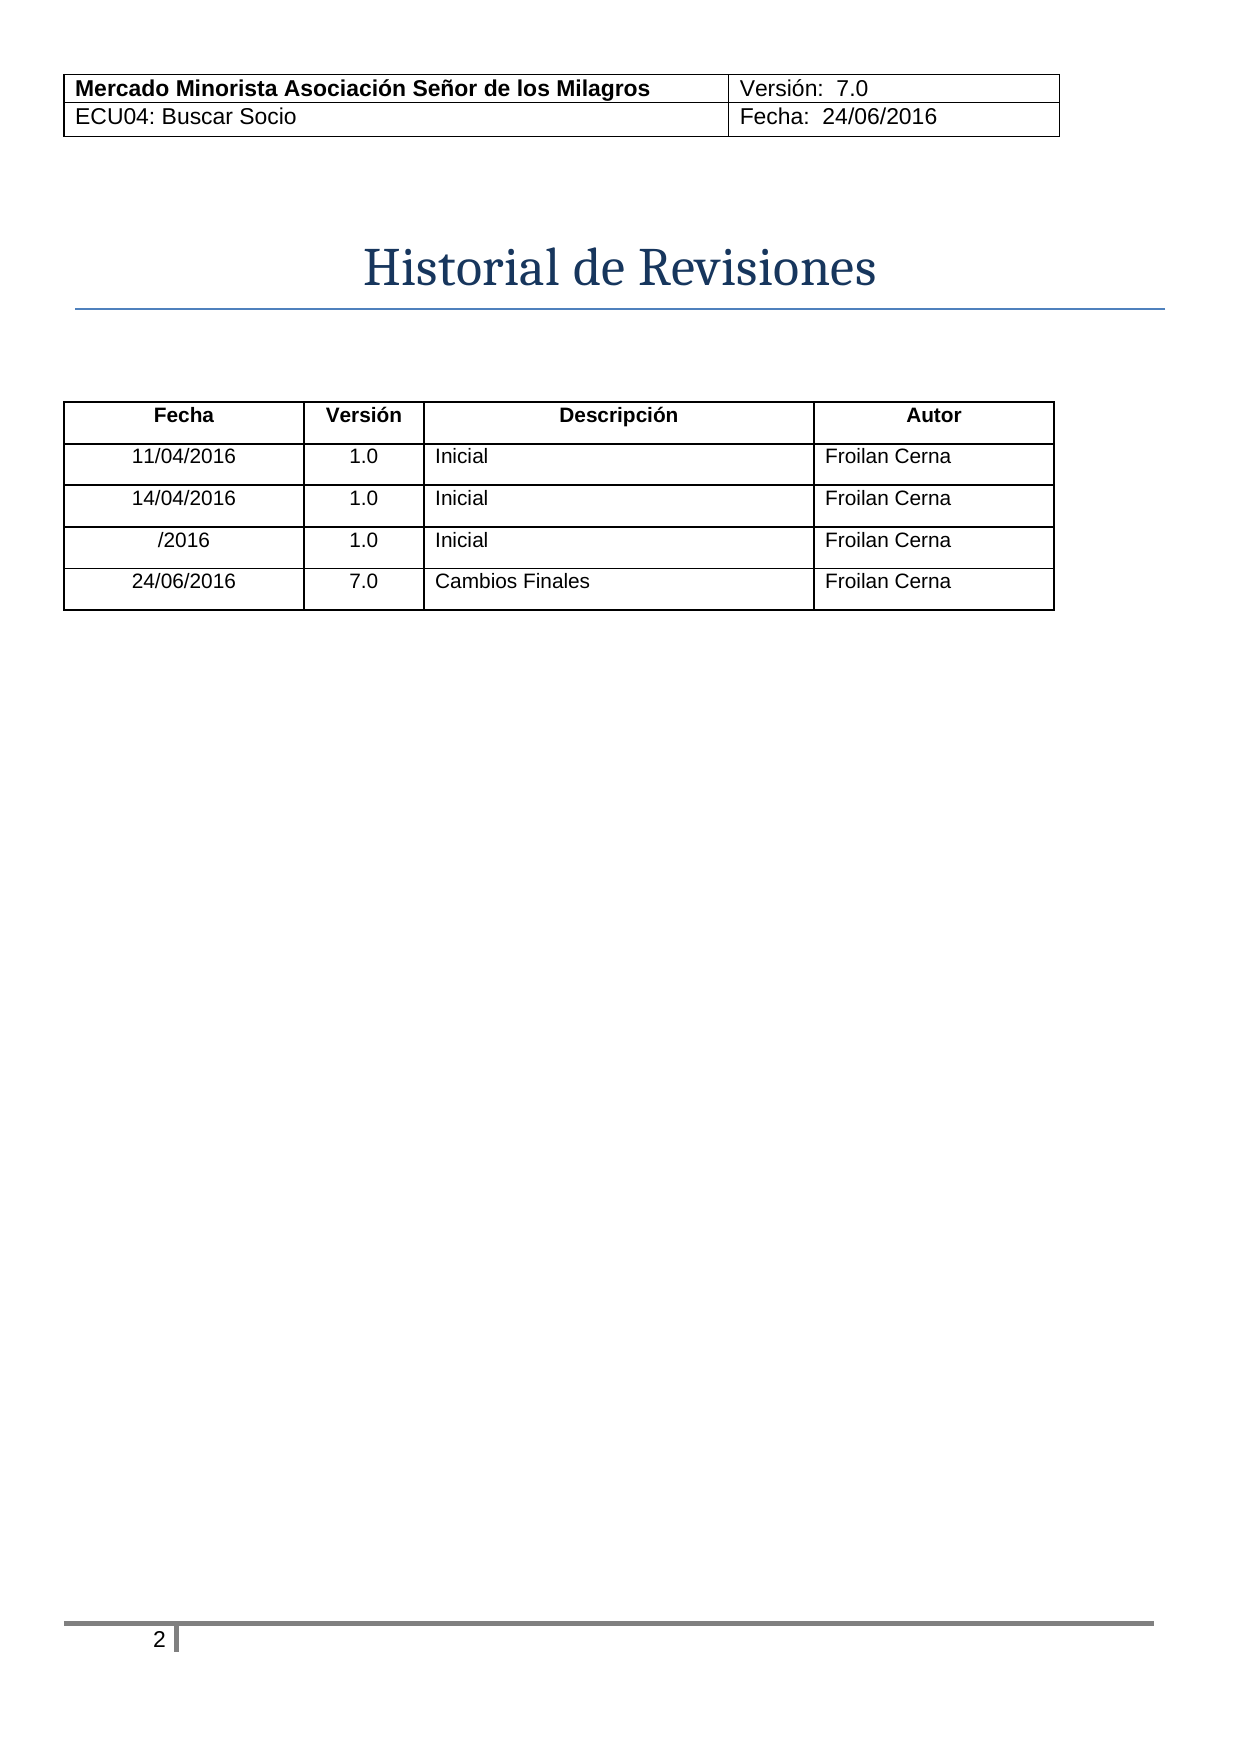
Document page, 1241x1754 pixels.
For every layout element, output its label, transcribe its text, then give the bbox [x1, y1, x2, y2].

title Historial de Revisiones [75, 237, 1165, 308]
table_cell 11/04/2016 [65, 445, 303, 484]
table_cell Froilan Cerna [815, 528, 1053, 567]
table_cell 1.0 [305, 486, 423, 526]
table_header Autor [815, 403, 1053, 443]
table_cell 24/06/2016 [65, 569, 303, 609]
table_cell Inicial [425, 528, 813, 567]
table_cell 14/04/2016 [65, 486, 303, 526]
table_cell Froilan Cerna [815, 486, 1053, 526]
table_cell Froilan Cerna [815, 569, 1053, 609]
table_cell Froilan Cerna [815, 445, 1053, 484]
table_cell 1.0 [305, 528, 423, 567]
table_header Versión [305, 403, 423, 443]
table_header Descripción [425, 403, 813, 443]
table_cell Inicial [425, 486, 813, 526]
table_cell 7.0 [305, 569, 423, 609]
table_cell /2016 [65, 528, 303, 567]
table_cell Inicial [425, 445, 813, 484]
table_cell 1.0 [305, 445, 423, 484]
table_header Fecha [65, 403, 303, 443]
table_cell Cambios Finales [425, 569, 813, 609]
